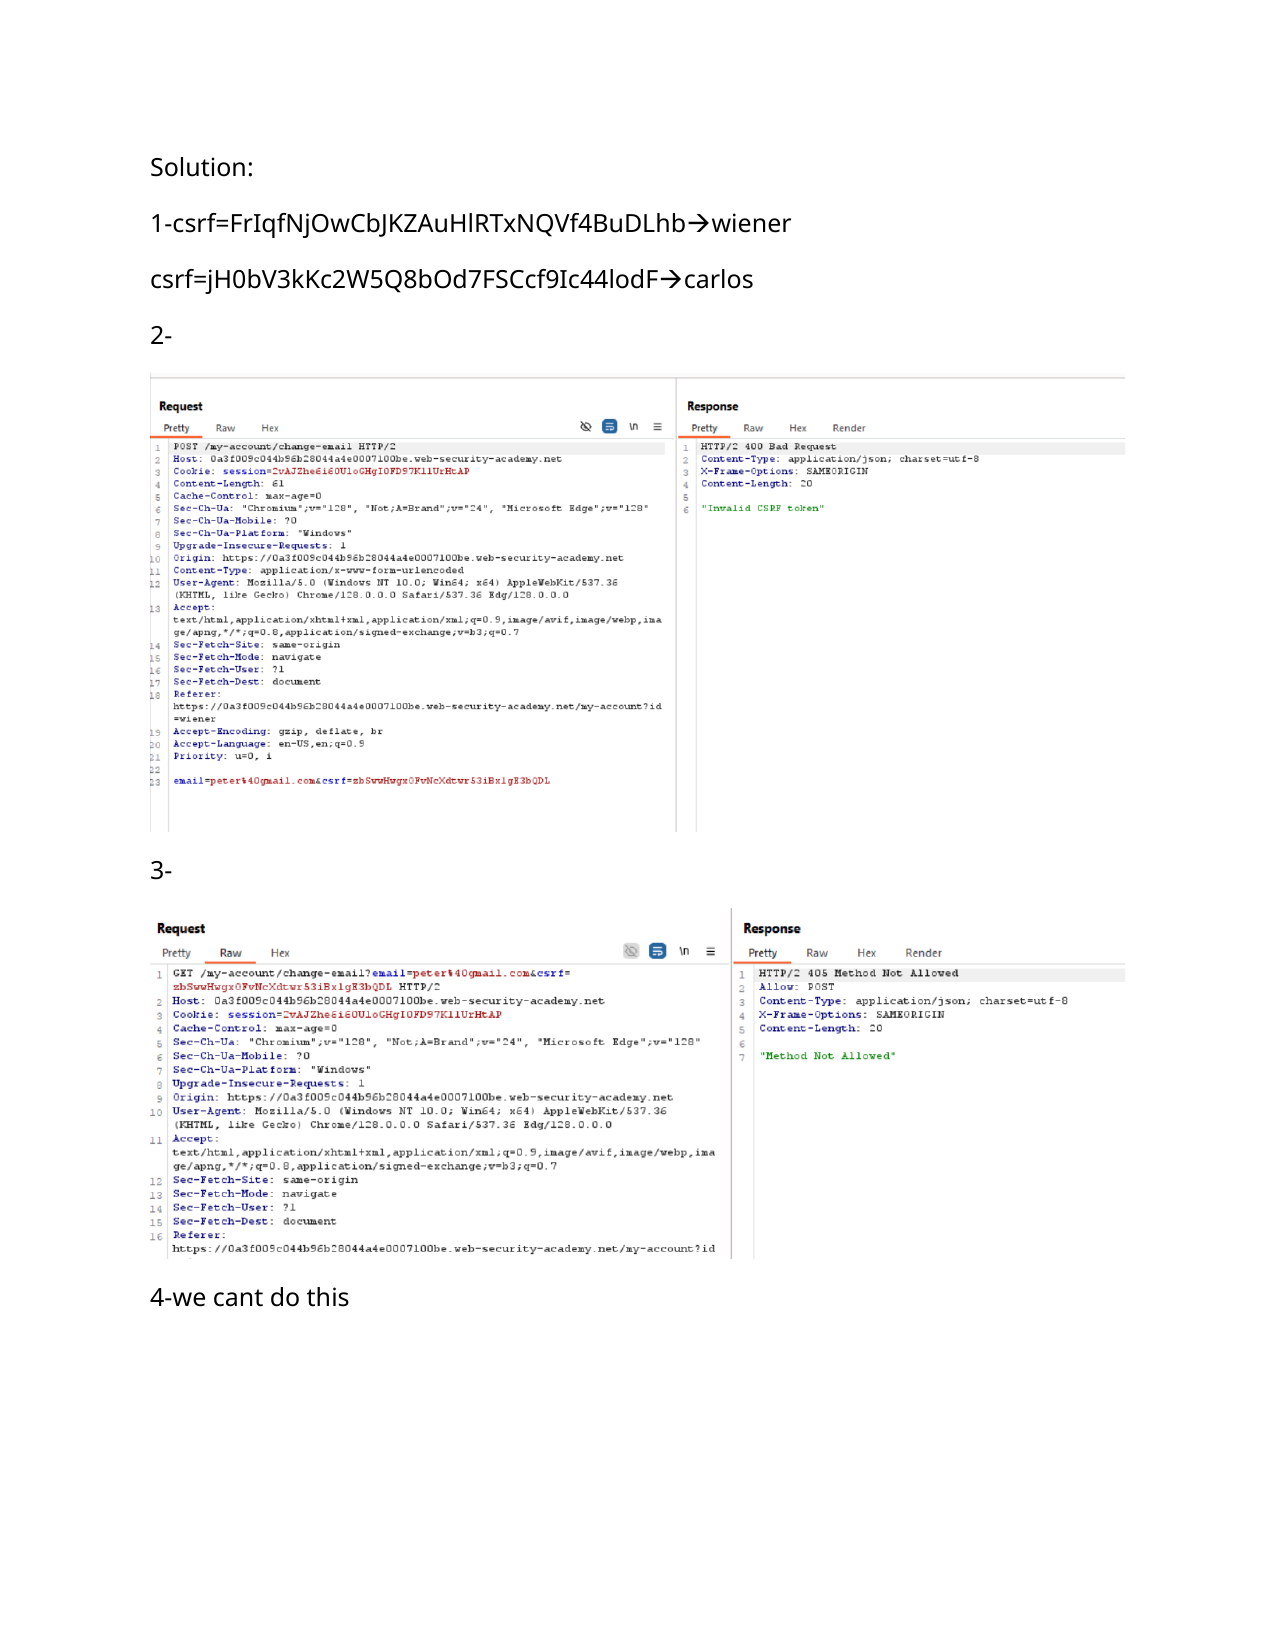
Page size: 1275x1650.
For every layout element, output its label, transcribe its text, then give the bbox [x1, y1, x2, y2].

text 1-csrf=FrIqfNjOwCbJKZAuHlRTxNQVf4BuDLhbwiener [150, 206, 1125, 240]
text Solution: [150, 150, 1125, 184]
text 4-we cant do this [150, 1280, 1125, 1314]
text csrf=jH0bV3kKc2W5Q8bOd7FSCcf9Ic44lodFcarlos [150, 262, 1125, 296]
picture [150, 908, 1125, 1259]
text 2- [150, 317, 1125, 352]
picture [150, 373, 1125, 832]
text 3- [150, 853, 1125, 887]
